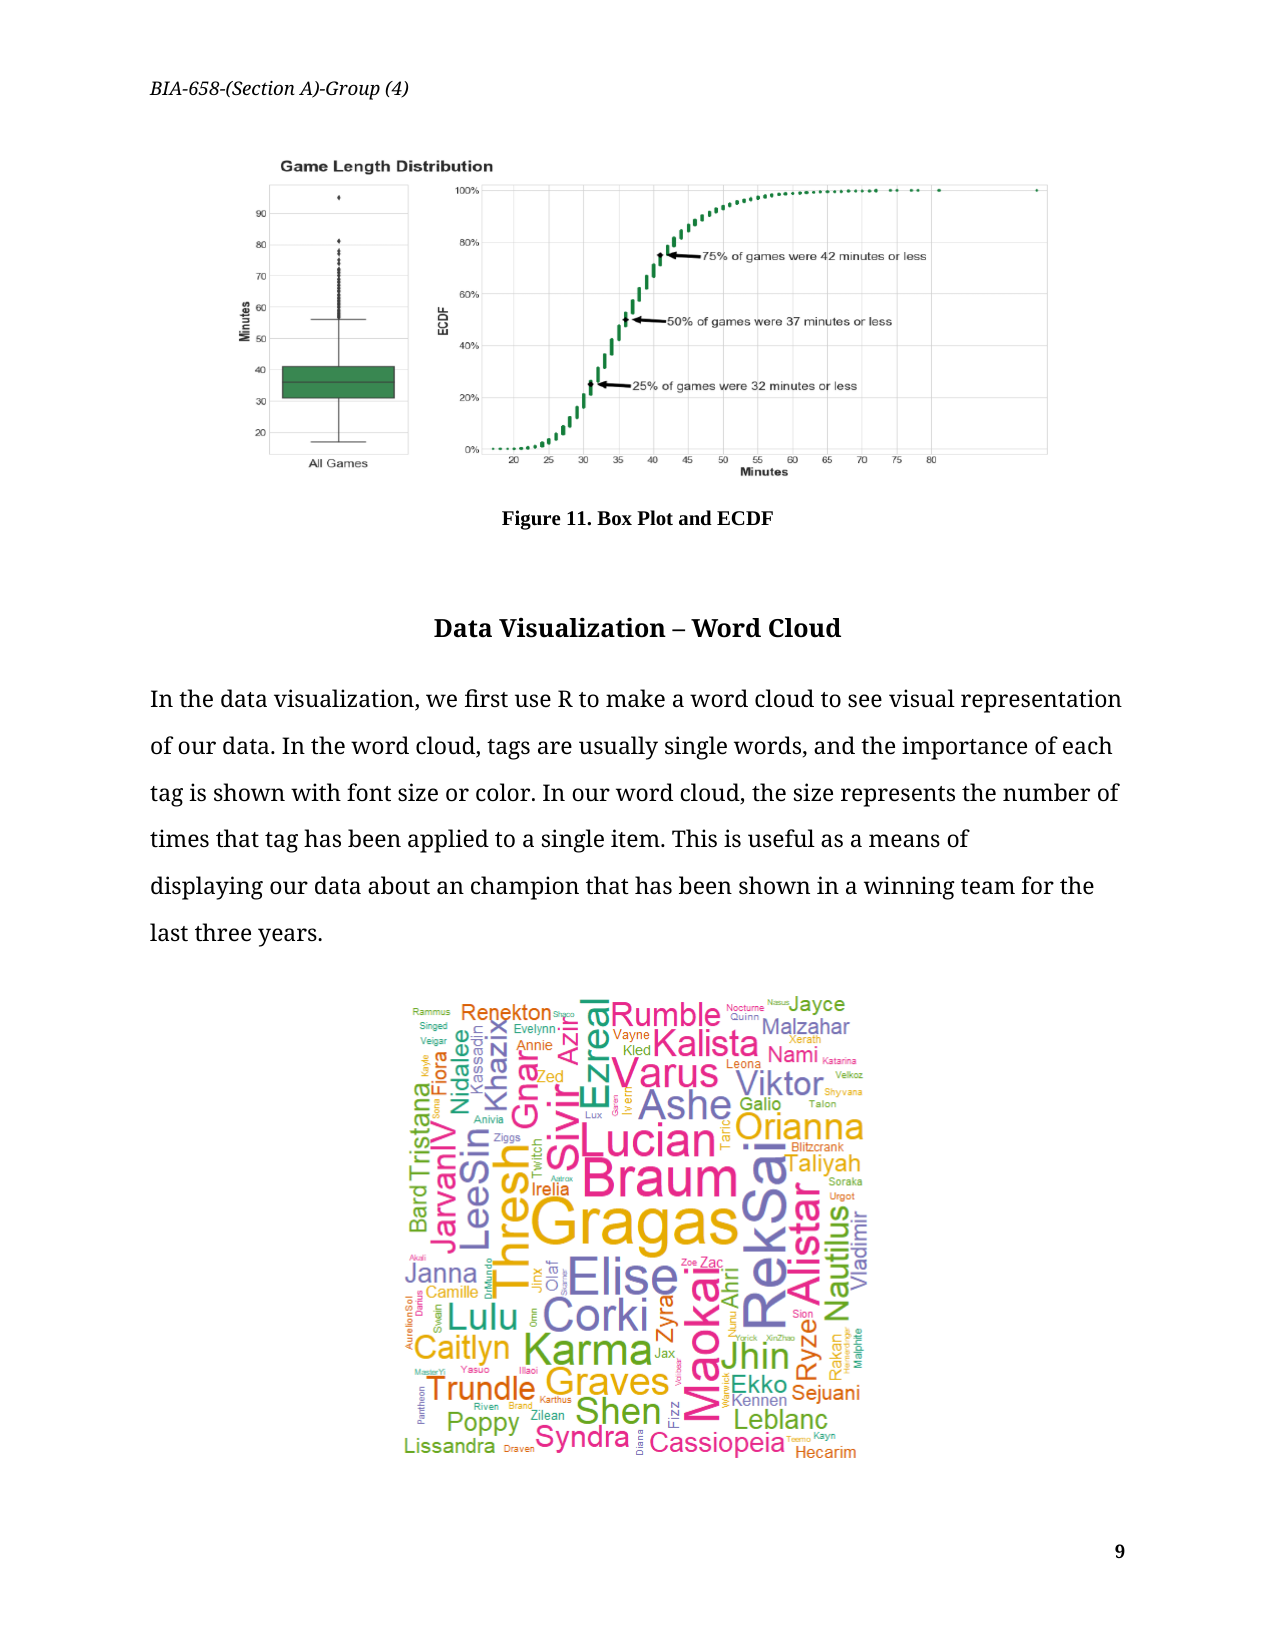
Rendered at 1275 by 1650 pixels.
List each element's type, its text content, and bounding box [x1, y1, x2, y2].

picture [223, 150, 1052, 478]
picture [382, 976, 893, 1477]
text In the data visualization, we first use R to make a word cloud to see visual representation of our data. In the word cloud, tags are usually single words, and the importance of each tag is shown with font size or color. In our word cloud, the size represents the number of times that tag has been applied to a single item. This is useful as a means of displaying our data about an champion that has been shown in a winning team for the last three years. [150, 683, 1125, 948]
text Figure 11. Box Plot and ECDF [150, 505, 1125, 529]
subtitle Data Visualization – Word Cloud [150, 611, 1125, 645]
